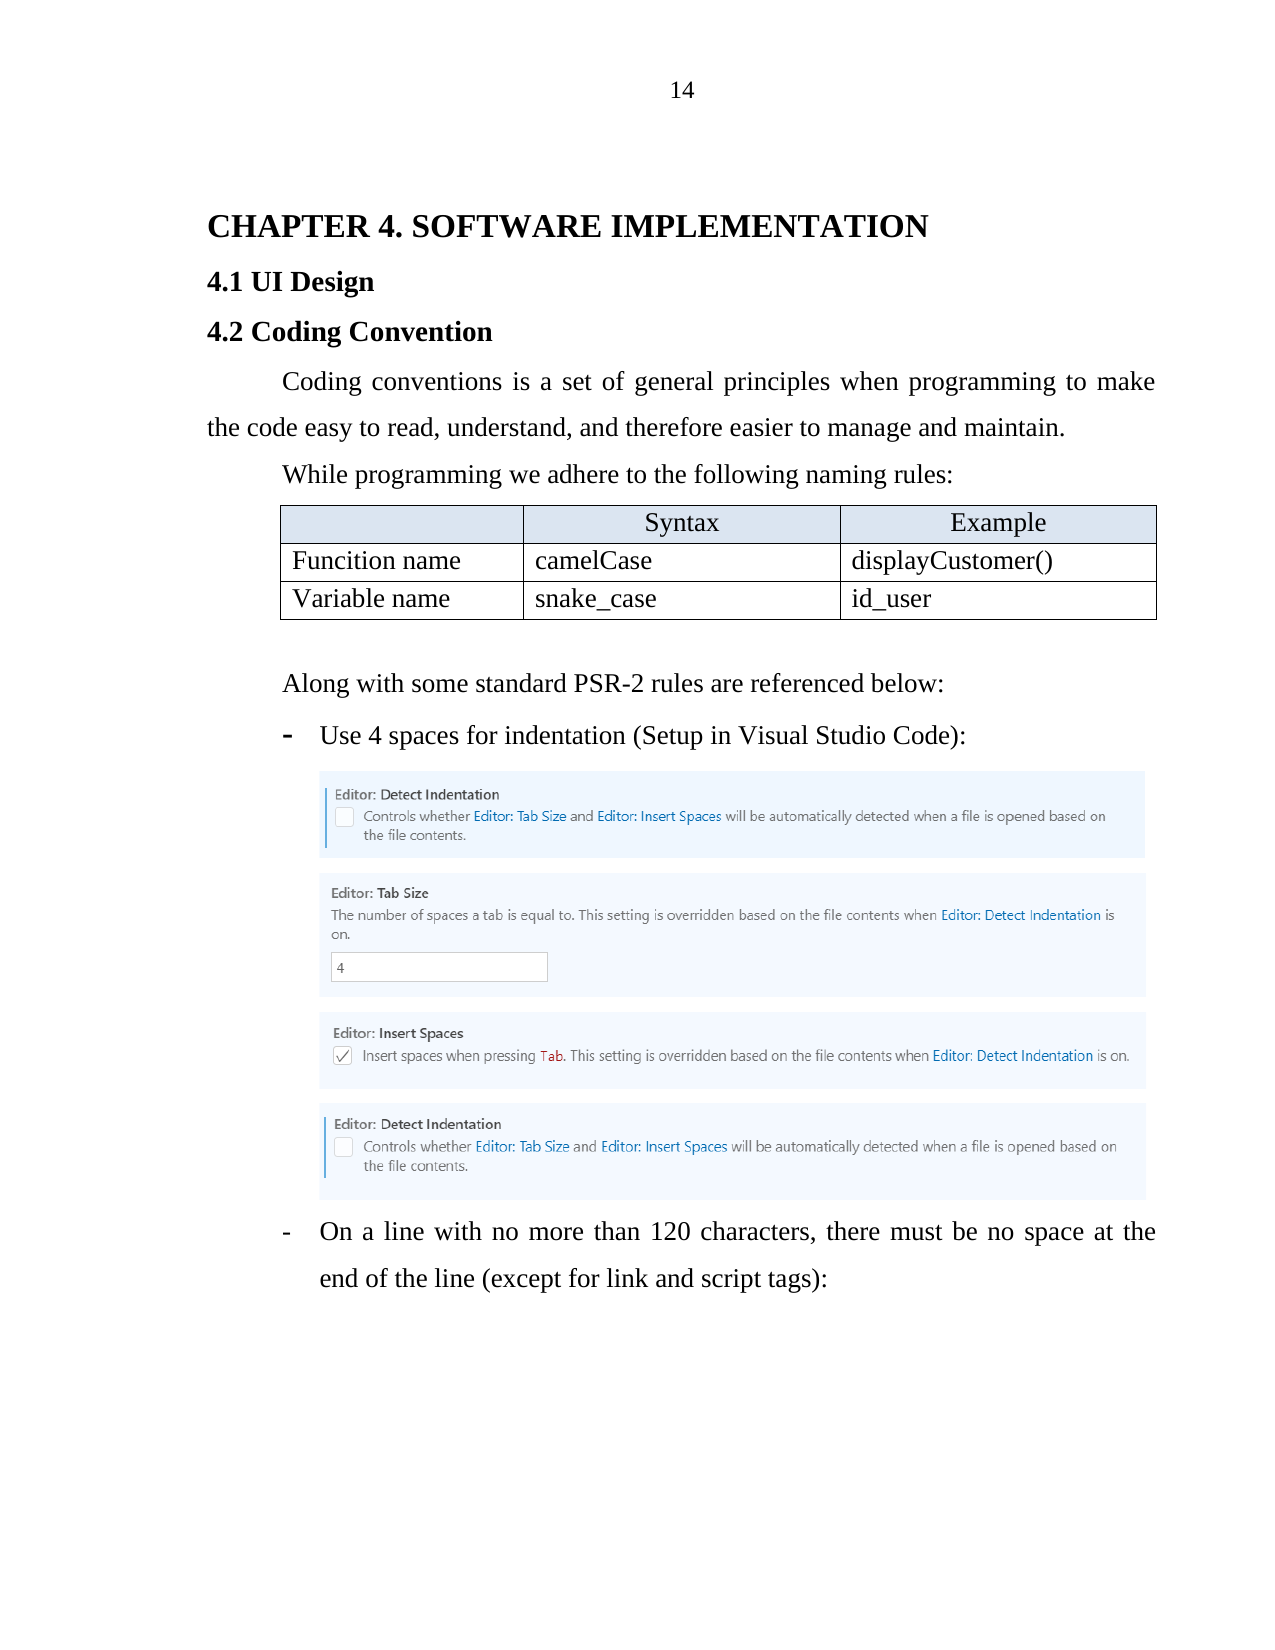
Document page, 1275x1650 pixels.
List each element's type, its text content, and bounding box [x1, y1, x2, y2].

text 4.1 UI Design [207, 264, 1157, 298]
picture [319, 1012, 1147, 1089]
table_header Syntax [524, 506, 840, 543]
table_cell snake_case [524, 582, 840, 619]
text 4.2 Coding Convention [207, 314, 1157, 348]
text While programming we adhere to the following naming rules: [207, 458, 1157, 489]
table_cell id_user [841, 582, 1156, 619]
picture [319, 1103, 1147, 1200]
text Coding conventions is a set of general principles when programming to make the code easy to read, understand, and therefore easier to manage and maintain. [207, 365, 1157, 443]
text CHAPTER 4. SOFTWARE IMPLEMENTATION [207, 207, 1157, 245]
table_cell Variable name [281, 582, 523, 619]
table_cell displayCustomer() [841, 544, 1156, 581]
picture [319, 771, 1147, 858]
list Use 4 spaces for indentation (Setup in Visual Studio Code): [282, 713, 1157, 752]
table_header Example [841, 506, 1156, 543]
table_cell Funcition name [281, 544, 523, 581]
text Along with some standard PSR-2 rules are referenced below: [207, 667, 1157, 698]
picture [319, 873, 1147, 997]
list On a line with no more than 120 characters, there must be no space at the end of the line (except for link and script tags): [282, 1215, 1157, 1293]
table_header [281, 506, 523, 543]
table_cell camelCase [524, 544, 840, 581]
